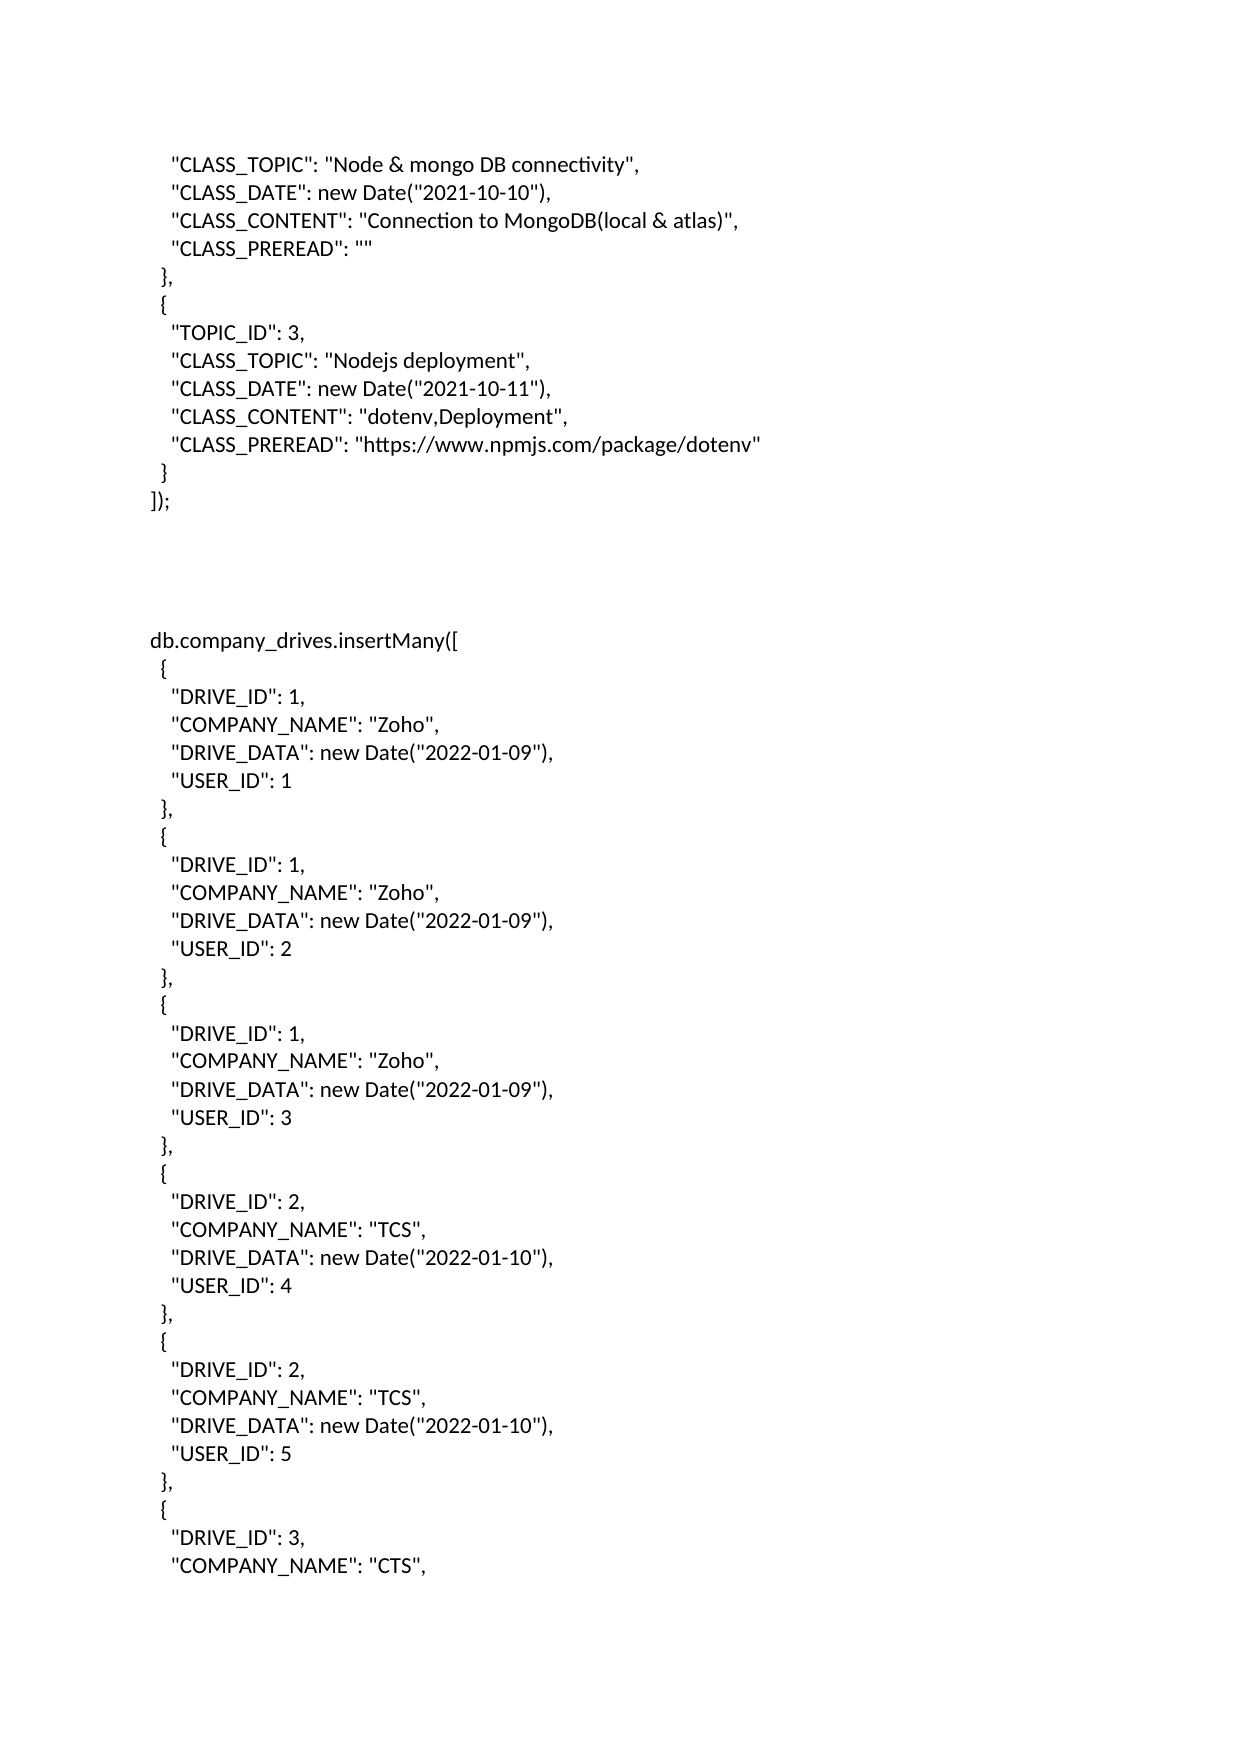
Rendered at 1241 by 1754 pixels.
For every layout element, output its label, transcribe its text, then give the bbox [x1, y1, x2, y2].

text "DRIVE_ID": 2, [150, 1355, 1090, 1383]
text "CLASS_DATE": new Date("2021-10-11"), [150, 374, 1090, 402]
text db.company_drives.insertMany([ [150, 626, 1090, 654]
text { [150, 1327, 1090, 1355]
text "USER_ID": 1 [150, 766, 1090, 794]
text "COMPANY_NAME": "Zoho", [150, 878, 1090, 907]
text { [150, 1495, 1090, 1523]
text }, [150, 963, 1090, 991]
text }, [150, 1467, 1090, 1495]
text }, [150, 1299, 1090, 1327]
text "CLASS_CONTENT": "dotenv,Deployment", [150, 402, 1090, 430]
text }, [150, 1131, 1090, 1159]
text { [150, 290, 1090, 318]
text "DRIVE_DATA": new Date("2022-01-09"), [150, 738, 1090, 766]
text ]); [150, 486, 1090, 514]
text "DRIVE_DATA": new Date("2022-01-09"), [150, 907, 1090, 934]
text "USER_ID": 4 [150, 1271, 1090, 1299]
text "COMPANY_NAME": "TCS", [150, 1215, 1090, 1243]
text "CLASS_TOPIC": "Node & mongo DB connectivity", [150, 150, 1090, 178]
text "DRIVE_ID": 2, [150, 1187, 1090, 1215]
text { [150, 654, 1090, 682]
text "DRIVE_ID": 3, [150, 1523, 1090, 1551]
text "DRIVE_ID": 1, [150, 1019, 1090, 1047]
text "DRIVE_DATA": new Date("2022-01-10"), [150, 1243, 1090, 1271]
text }, [150, 262, 1090, 290]
text "CLASS_PREREAD": "" [150, 234, 1090, 262]
text "CLASS_CONTENT": "Connection to MongoDB(local & atlas)", [150, 206, 1090, 234]
text "COMPANY_NAME": "CTS", [150, 1551, 1090, 1579]
text "DRIVE_DATA": new Date("2022-01-10"), [150, 1411, 1090, 1439]
text "CLASS_PREREAD": "https://www.npmjs.com/package/dotenv" [150, 430, 1090, 458]
text { [150, 1159, 1090, 1187]
text "USER_ID": 3 [150, 1103, 1090, 1131]
text { [150, 822, 1090, 851]
text } [150, 458, 1090, 486]
text "DRIVE_ID": 1, [150, 851, 1090, 878]
text "CLASS_DATE": new Date("2021-10-10"), [150, 178, 1090, 206]
text "COMPANY_NAME": "TCS", [150, 1383, 1090, 1411]
text "TOPIC_ID": 3, [150, 318, 1090, 346]
text "DRIVE_DATA": new Date("2022-01-09"), [150, 1075, 1090, 1103]
text "CLASS_TOPIC": "Nodejs deployment", [150, 346, 1090, 374]
text "USER_ID": 5 [150, 1439, 1090, 1467]
text "COMPANY_NAME": "Zoho", [150, 1047, 1090, 1075]
text "USER_ID": 2 [150, 934, 1090, 963]
text }, [150, 794, 1090, 822]
text "COMPANY_NAME": "Zoho", [150, 710, 1090, 738]
text "DRIVE_ID": 1, [150, 682, 1090, 710]
text { [150, 991, 1090, 1019]
